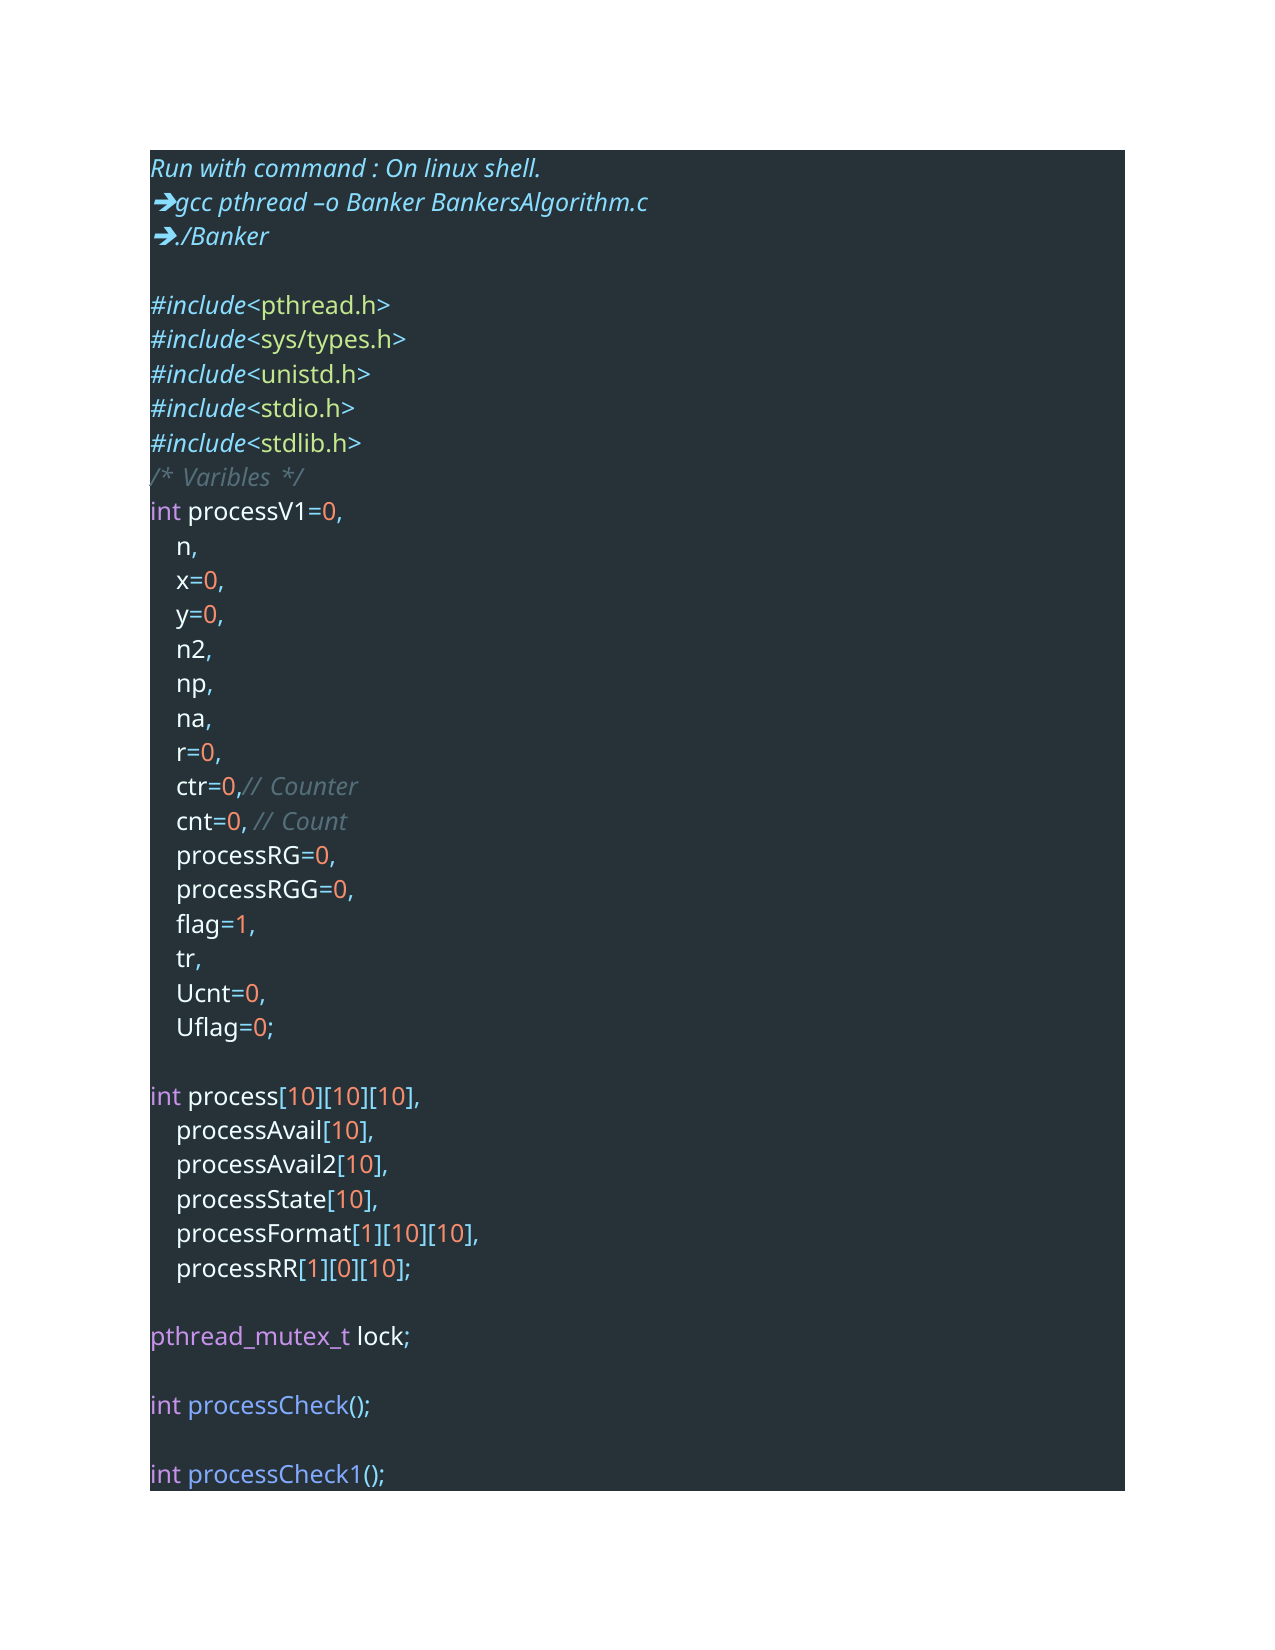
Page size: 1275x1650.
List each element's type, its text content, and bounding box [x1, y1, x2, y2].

text flag=1, [150, 906, 1125, 941]
text n2, [150, 631, 1125, 666]
text #include<sys/types.h> [150, 322, 1125, 356]
text Run with command : On linux shell. [150, 150, 1125, 184]
text int processV1=0, [150, 494, 1125, 528]
text r=0, [150, 734, 1125, 769]
text na, [150, 700, 1125, 734]
text Uflag=0; [150, 1009, 1125, 1044]
text processFormat[1][10][10], [150, 1216, 1125, 1250]
text #include<pthread.h> [150, 287, 1125, 322]
text processRGG=0, [150, 872, 1125, 906]
text np, [150, 666, 1125, 700]
text processRR[1][0][10]; [150, 1250, 1125, 1284]
text #include<stdlib.h> [150, 425, 1125, 459]
text pthread_mutex_t lock; [150, 1319, 1125, 1353]
text ctr=0,// Counter [150, 769, 1125, 803]
text cnt=0, // Count [150, 803, 1125, 837]
text processAvail2[10], [150, 1147, 1125, 1181]
text processRG=0, [150, 837, 1125, 872]
text x=0, [150, 562, 1125, 597]
text y=0, [150, 597, 1125, 631]
text gcc pthread –o Banker BankersAlgorithm.c [150, 184, 1125, 219]
text /* Varibles */ [150, 459, 1125, 494]
text #include<unistd.h> [150, 356, 1125, 391]
text processAvail[10], [150, 1112, 1125, 1147]
text tr, [150, 941, 1125, 975]
text n, [150, 528, 1125, 562]
text int process[10][10][10], [150, 1078, 1125, 1112]
text ./Banker [150, 219, 1125, 253]
text int processCheck1(); [150, 1456, 1125, 1491]
text Ucnt=0, [150, 975, 1125, 1009]
text processState[10], [150, 1181, 1125, 1216]
text int processCheck(); [150, 1387, 1125, 1422]
text #include<stdio.h> [150, 391, 1125, 425]
